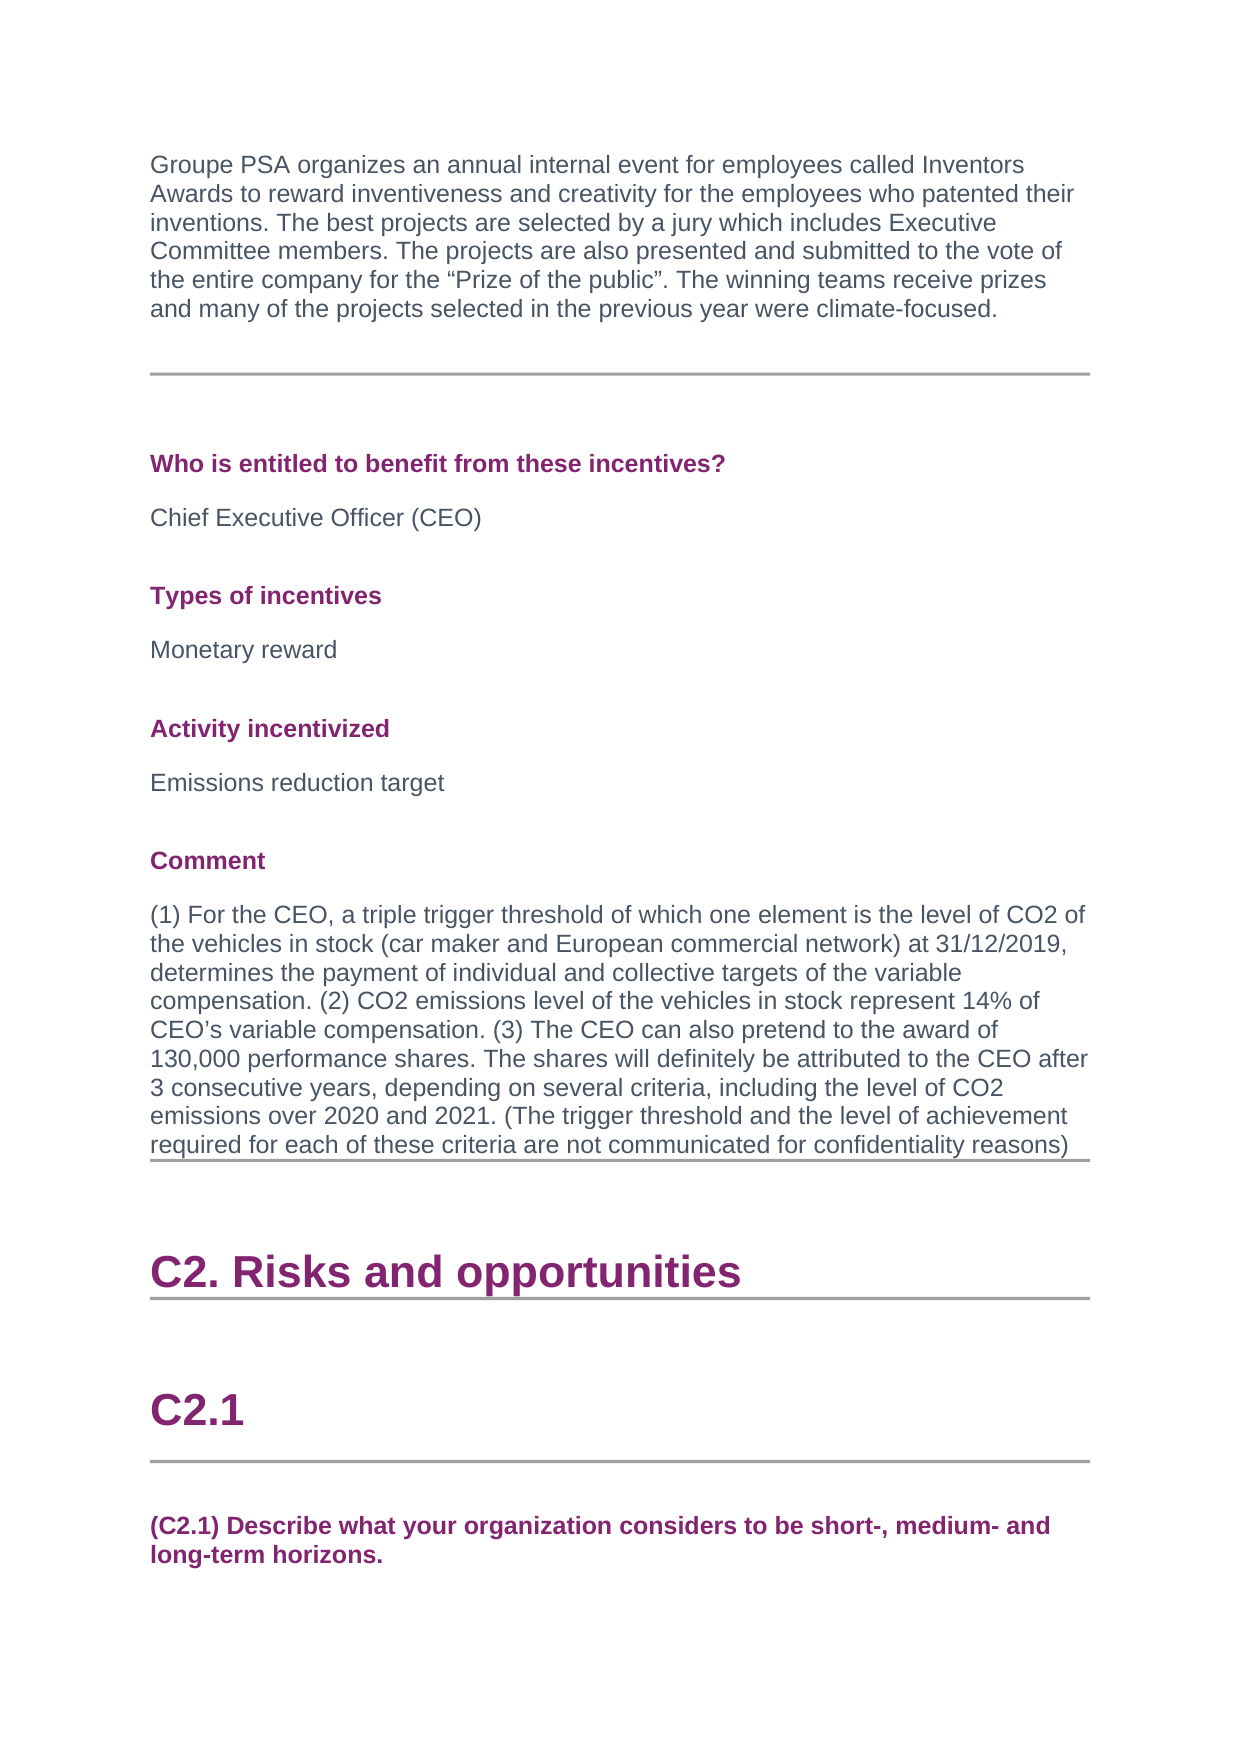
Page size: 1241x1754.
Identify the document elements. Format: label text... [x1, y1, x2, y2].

subtitle Types of incentives [150, 581, 1090, 610]
text Chief Executive Officer (CEO) [150, 503, 1090, 531]
subtitle Comment [150, 846, 1090, 875]
subtitle C2. Risks and opportunities [150, 1189, 1090, 1296]
text Monetary reward [150, 635, 1090, 664]
text Emissions reduction target [150, 768, 1090, 796]
text Groupe PSA organizes an annual internal event for employees called Inventors Awards to reward inventiveness and creativity for the employees who patented their inventions. The best projects are selected by a jury which includes Executive Committee members. The projects are also presented and submitted to the vote of the entire company for the “Prize of the public”. The winning teams receive prizes and many of the projects selected in the previous year were climate-focused. [150, 150, 1090, 322]
subtitle (C2.1) Describe what your organization considers to be short-, medium- and long-term horizons. [150, 1511, 1090, 1569]
subtitle Who is entitled to benefit from these incentives? [150, 449, 1090, 478]
subtitle Activity incentivized [150, 714, 1090, 743]
text (1) For the CEO, a triple trigger threshold of which one element is the level of CO2 of the vehicles in stock (car maker and European commercial network) at 31/12/2019, determines the payment of individual and collective targets of the variable compensation. (2) CO2 emissions level of the vehicles in stock represent 14% of CEO’s variable compensation. (3) The CEO can also pretend to the award of 130,000 performance shares. The shares will definitely be attributed to the CEO after 3 consecutive years, depending on several criteria, including the level of CO2 emissions over 2020 and 2021. (The trigger threshold and the level of achievement required for each of these criteria are not communicated for confidentiality reasons) [150, 900, 1090, 1158]
subtitle C2.1 [150, 1327, 1090, 1435]
